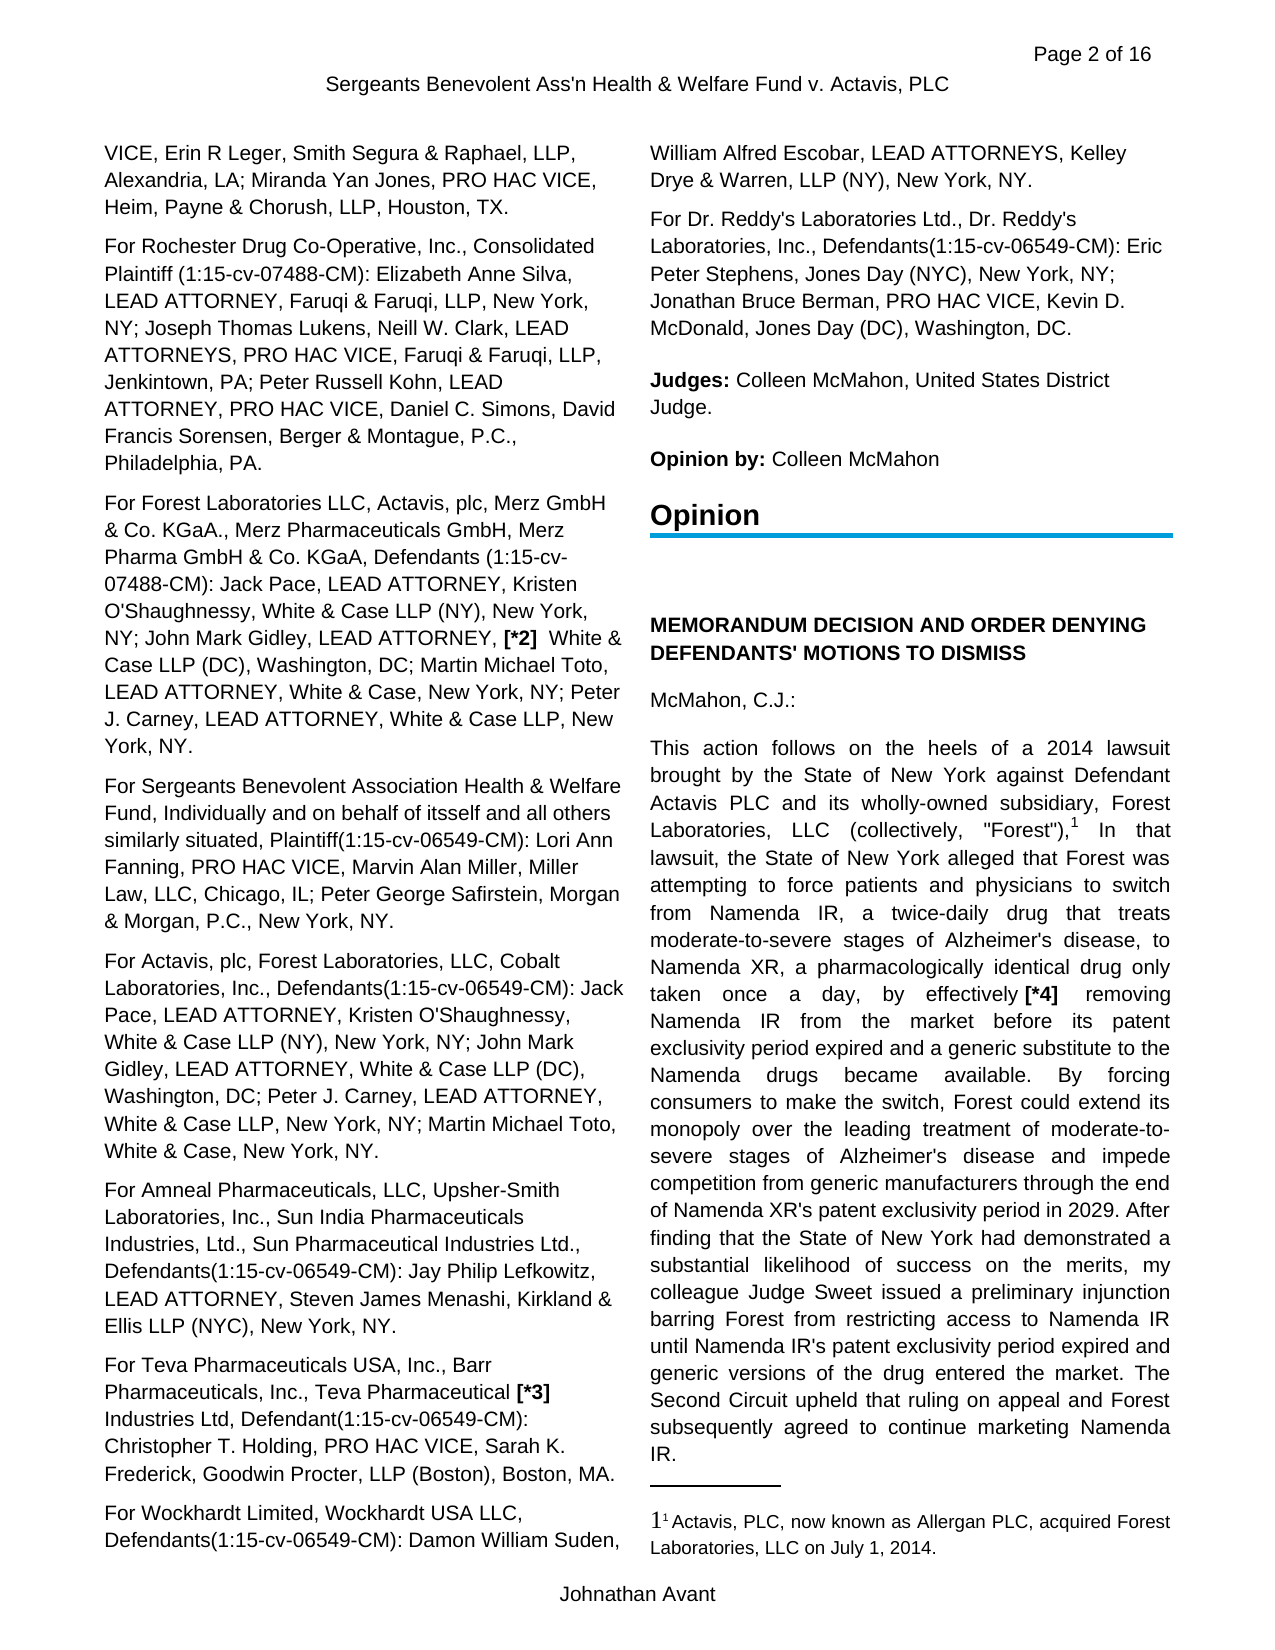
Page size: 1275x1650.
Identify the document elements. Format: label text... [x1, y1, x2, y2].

text For Dr. Reddy's Laboratories Ltd., Dr. Reddy's Laboratories, Inc., Defendants(1:15-cv-06549-CM): Eric Peter Stephens, Jones Day (NYC), New York, NY; Jonathan Bruce Berman, PRO HAC VICE, Kevin D. McDonald, Jones Day (DC), Washington, DC. [650, 204, 1171, 339]
text Opinion by: Colleen McMahon [650, 444, 1171, 471]
text For Amneal Pharmaceuticals, LLC, Upsher-Smith Laboratories, Inc., Sun India Pharmaceuticals Industries, Ltd., Sun Pharmaceutical Industries Ltd., Defendants(1:15-cv-06549-CM): Jay Philip Lefkowitz, LEAD ATTORNEY, Steven James Menashi, Kirkland & Ellis LLP (NYC), New York, NY. [104, 1175, 625, 1337]
text McMahon, C.J.: [650, 685, 1171, 712]
text For Sergeants Benevolent Association Health & Welfare Fund, Individually and on behalf of itsself and all others similarly situated, Plaintiff(1:15-cv-06549-CM): Lori Ann Fanning, PRO HAC VICE, Marvin Alan Miller, Miller Law, LLC, Chicago, IL; Peter George Safirstein, Morgan & Morgan, P.C., New York, NY. [104, 771, 625, 933]
text Opinion [650, 496, 1171, 531]
text For Rochester Drug Co-Operative, Inc., Consolidated Plaintiff (1:15-cv-07488-CM): Elizabeth Anne Silva, LEAD ATTORNEY, Faruqi & Faruqi, LLP, New York, NY; Joseph Thomas Lukens, Neill W. Clark, LEAD ATTORNEYS, PRO HAC VICE, Faruqi & Faruqi, LLP, Jenkintown, PA; Peter Russell Kohn, LEAD ATTORNEY, PRO HAC VICE, Daniel C. Simons, David Francis Sorensen, Berger & Montague, P.C., Philadelphia, PA. [104, 231, 625, 475]
text For Forest Laboratories LLC, Actavis, plc, Merz GmbH & Co. KGaA., Merz Pharmaceuticals GmbH, Merz Pharma GmbH & Co. KGaA, Defendants (1:15-cv-07488-CM): Jack Pace, LEAD ATTORNEY, Kristen O'Shaughnessy, White & Case LLP (NY), New York, NY; John Mark Gidley, LEAD ATTORNEY, [*2] White & Case LLP (DC), Washington, DC; Martin Michael Toto, LEAD ATTORNEY, White & Case, New York, NY; Peter J. Carney, LEAD ATTORNEY, White & Case LLP, New York, NY. [104, 487, 625, 758]
text This action follows on the heels of a 2014 lawsuit brought by the State of New York against Defendant Actavis PLC and its wholly-owned subsidiary, Forest Laboratories, LLC (collectively, "Forest"),1 In that lawsuit, the State of New York alleged that Forest was attempting to force patients and physicians to switch from Namenda IR, a twice-daily drug that treats moderate-to-severe stages of Alzheimer's disease, to Namenda XR, a pharmacologically identical drug only taken once a day, by effectively [*4] removing Namenda IR from the market before its patent exclusivity period expired and a generic substitute to the Namenda drugs became available. By forcing consumers to make the switch, Forest could extend its monopoly over the leading treatment of moderate-to-severe stages of Alzheimer's disease and impede competition from generic manufacturers through the end of Namenda XR's patent exclusivity period in 2029. After finding that the State of New York had demonstrated a substantial likelihood of success on the merits, my colleague Judge Sweet issued a preliminary injunction barring Forest from restricting access to Namenda IR until Namenda IR's patent exclusivity period expired and generic versions of the drug entered the market. The Second Circuit upheld that ruling on appeal and Forest subsequently agreed to continue marketing Namenda IR. [650, 733, 1171, 1466]
text For Actavis, plc, Forest Laboratories, LLC, Cobalt Laboratories, Inc., Defendants(1:15-cv-06549-CM): Jack Pace, LEAD ATTORNEY, Kristen O'Shaughnessy, White & Case LLP (NY), New York, NY; John Mark Gidley, LEAD ATTORNEY, White & Case LLP (DC), Washington, DC; Peter J. Carney, LEAD ATTORNEY, White & Case LLP, New York, NY; Martin Michael Toto, White & Case, New York, NY. [104, 946, 625, 1162]
text For Wockhardt Limited, Wockhardt USA LLC, Defendants(1:15-cv-06549-CM): Damon William Suden, William Alfred Escobar, LEAD ATTORNEYS, Kelley Drye & Warren, LLP (NY), New York, NY. [650, 137, 1171, 192]
text MEMORANDUM DECISION AND ORDER DENYING DEFENDANTS' MOTIONS TO DISMISS [650, 581, 1171, 664]
text Judges: Colleen McMahon, United States District Judge. [650, 364, 1171, 419]
text For Wockhardt Limited, Wockhardt USA LLC, Defendants(1:15-cv-06549-CM): Damon William Suden, William Alfred Escobar, LEAD ATTORNEYS, Kelley Drye & Warren, LLP (NY), New York, NY. [104, 1498, 625, 1552]
text For Teva Pharmaceuticals USA, Inc., Barr Pharmaceuticals, Inc., Teva Pharmaceutical [*3] Industries Ltd, Defendant(1:15-cv-06549-CM): Christopher T. Holding, PRO HAC VICE, Sarah K. Frederick, Goodwin Procter, LLP (Boston), Boston, MA. [104, 1350, 625, 1485]
